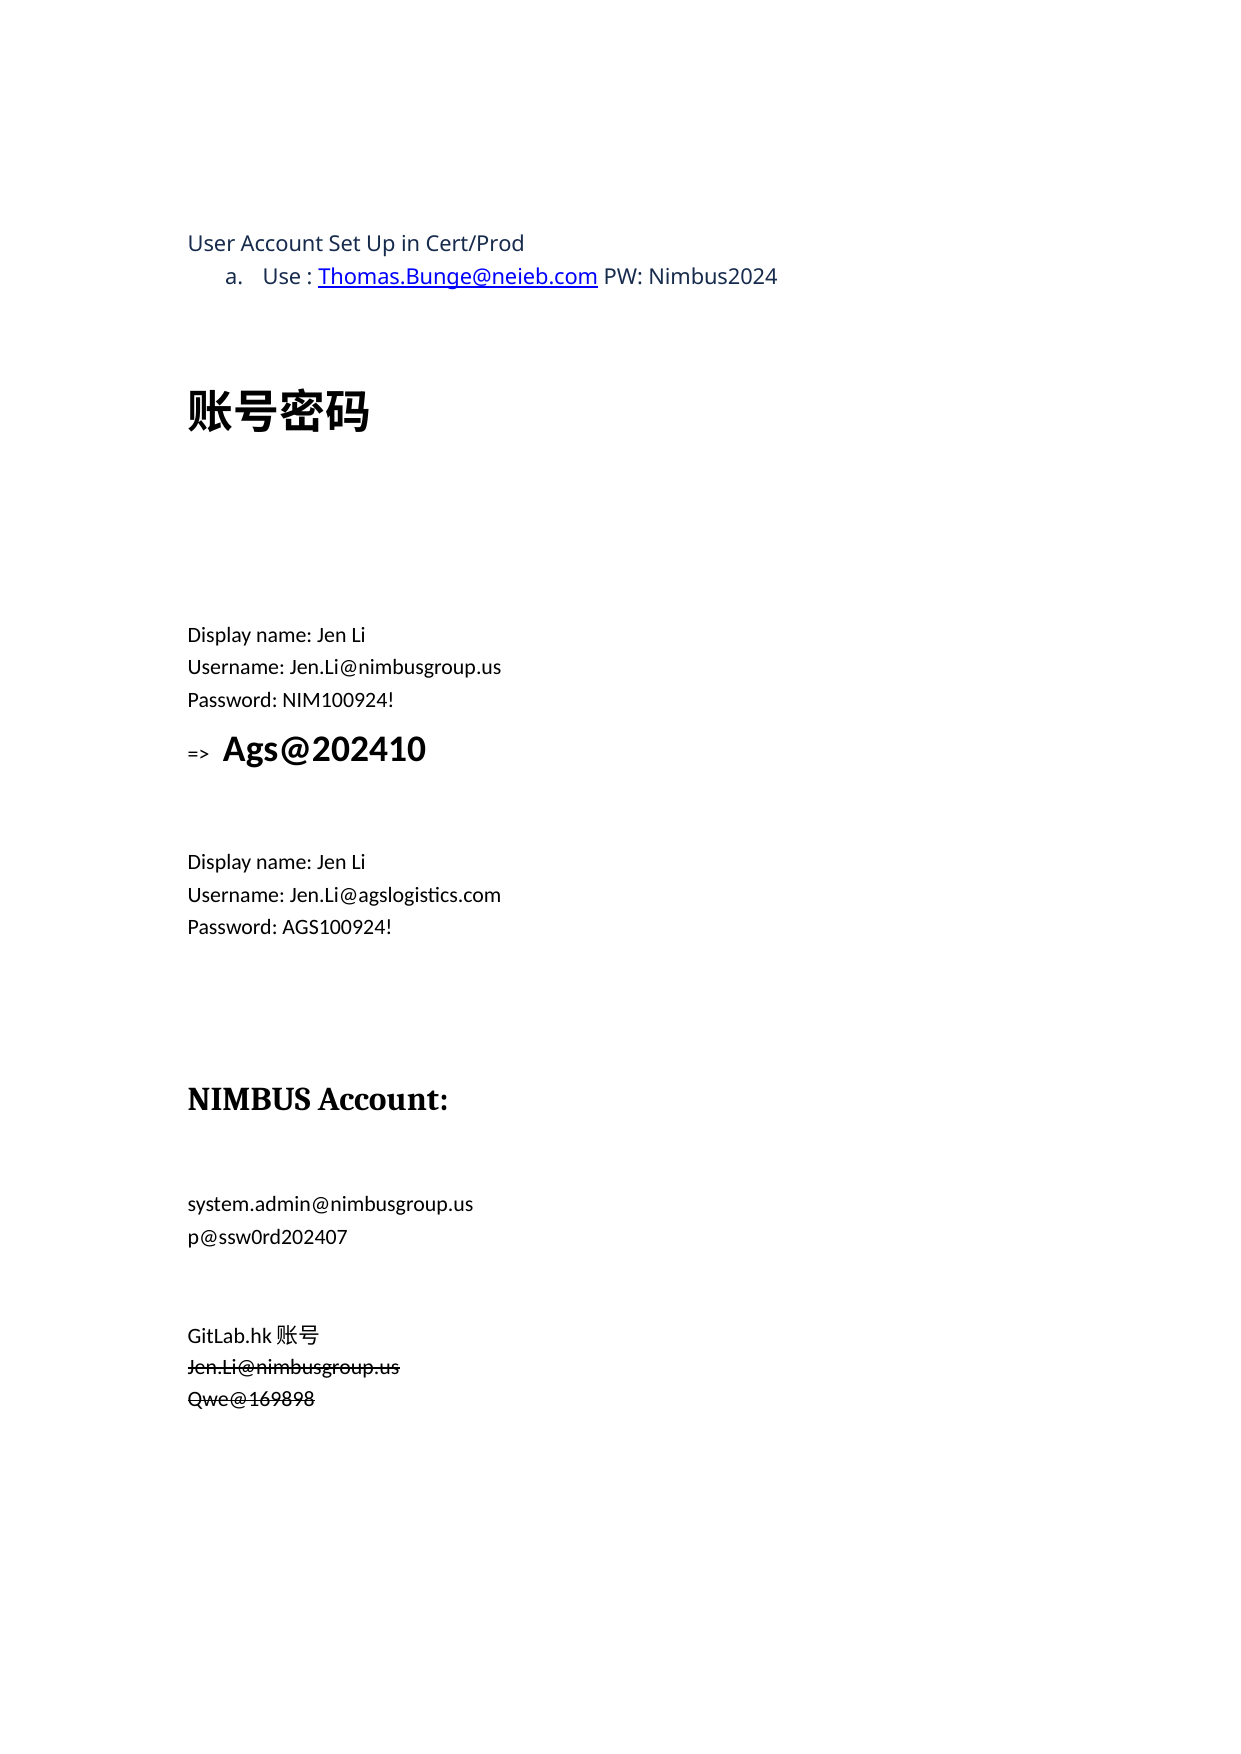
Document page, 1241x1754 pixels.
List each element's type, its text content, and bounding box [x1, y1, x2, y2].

text system.admin@nimbusgroup.us [187, 1187, 1053, 1220]
text Display name: Jen Li [187, 618, 1053, 650]
text p@ssw0rd202407 [187, 1220, 1053, 1252]
subtitle 账号密码 [187, 360, 1053, 457]
text Display name: Jen Li [187, 845, 1053, 878]
text GitLab.hk账号 [187, 1317, 1053, 1350]
text User Account Set Up in Cert/Prod [187, 227, 1053, 259]
text Jen.Li@nimbusgroup.us [187, 1350, 1053, 1382]
subtitle NIMBUS Account: [187, 1067, 1053, 1132]
text Username: Jen.Li@agslogistics.com [187, 878, 1053, 910]
text Password: AGS100924! [187, 910, 1053, 943]
list Use : Thomas.Bunge@neieb.com PW: Nimbus2024 [225, 259, 1053, 292]
text Password: NIM100924! => Ags@202410 [187, 683, 1053, 780]
text Username: Jen.Li@nimbusgroup.us [187, 650, 1053, 683]
text Qwe@169898 [187, 1382, 1053, 1415]
